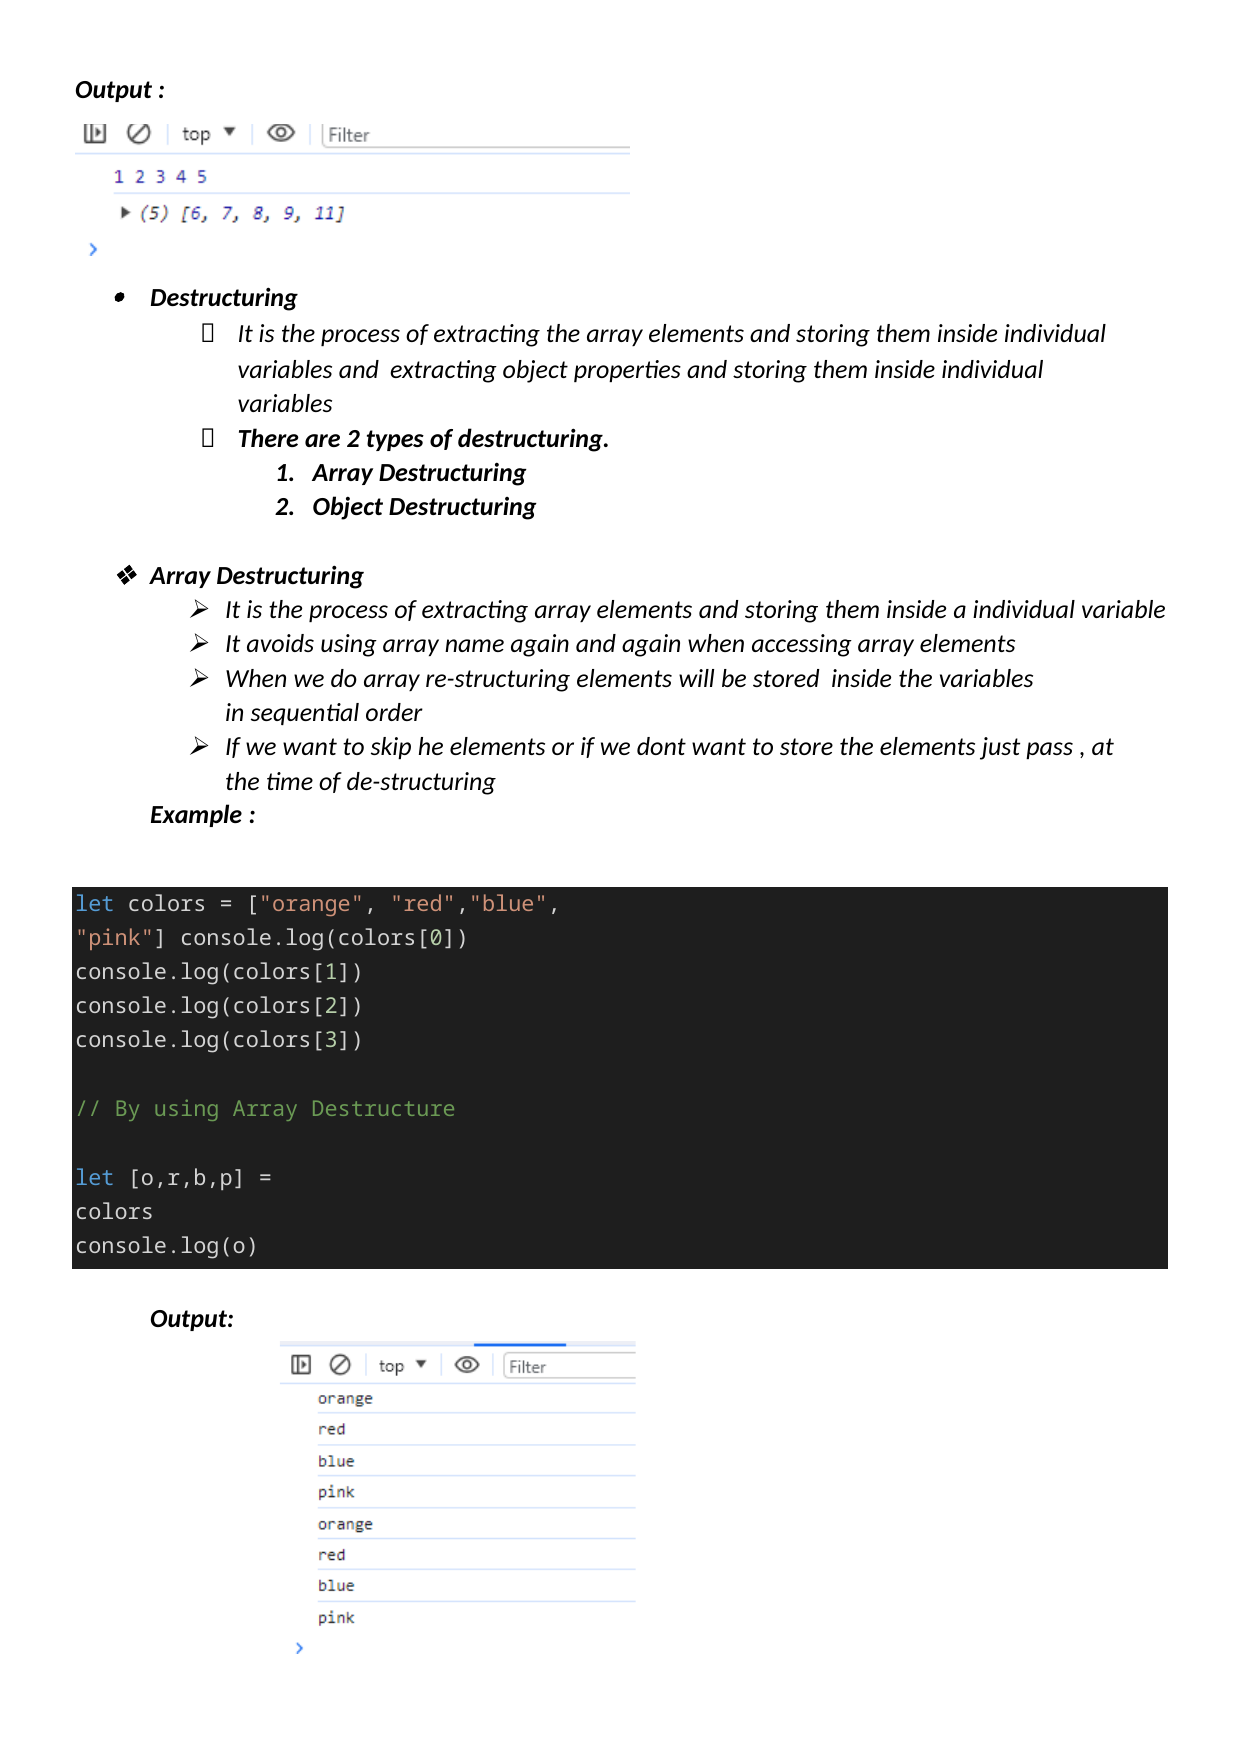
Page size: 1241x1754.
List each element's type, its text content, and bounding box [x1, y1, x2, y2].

list When we do array re-structuring elements will be stored inside the variables in sequential order [187, 662, 1058, 728]
list It avoids using array name again and again when accessing array elements [187, 627, 1198, 659]
list It is the process of extracting the array elements and storing them inside individual variables and extracting object properties and storing them inside individual variables [200, 315, 1144, 419]
list There are 2 types of destructuring. [200, 422, 1198, 453]
list Array Destructuring [112, 559, 1198, 591]
text Output : [75, 73, 1198, 105]
list Array Destructuring [275, 456, 1198, 488]
list Destructuring [112, 281, 1198, 313]
list If we want to skip he elements or if we dont want to store the elements just pass , at the time of de-structuring [187, 730, 1151, 796]
picture [75, 124, 630, 256]
text Example : [150, 799, 1198, 830]
text Output: [150, 1302, 1198, 1334]
picture [279, 1341, 636, 1654]
list Object Destructuring [275, 490, 1198, 522]
list It is the process of extracting array elements and storing them inside a individual variable [187, 593, 1198, 625]
